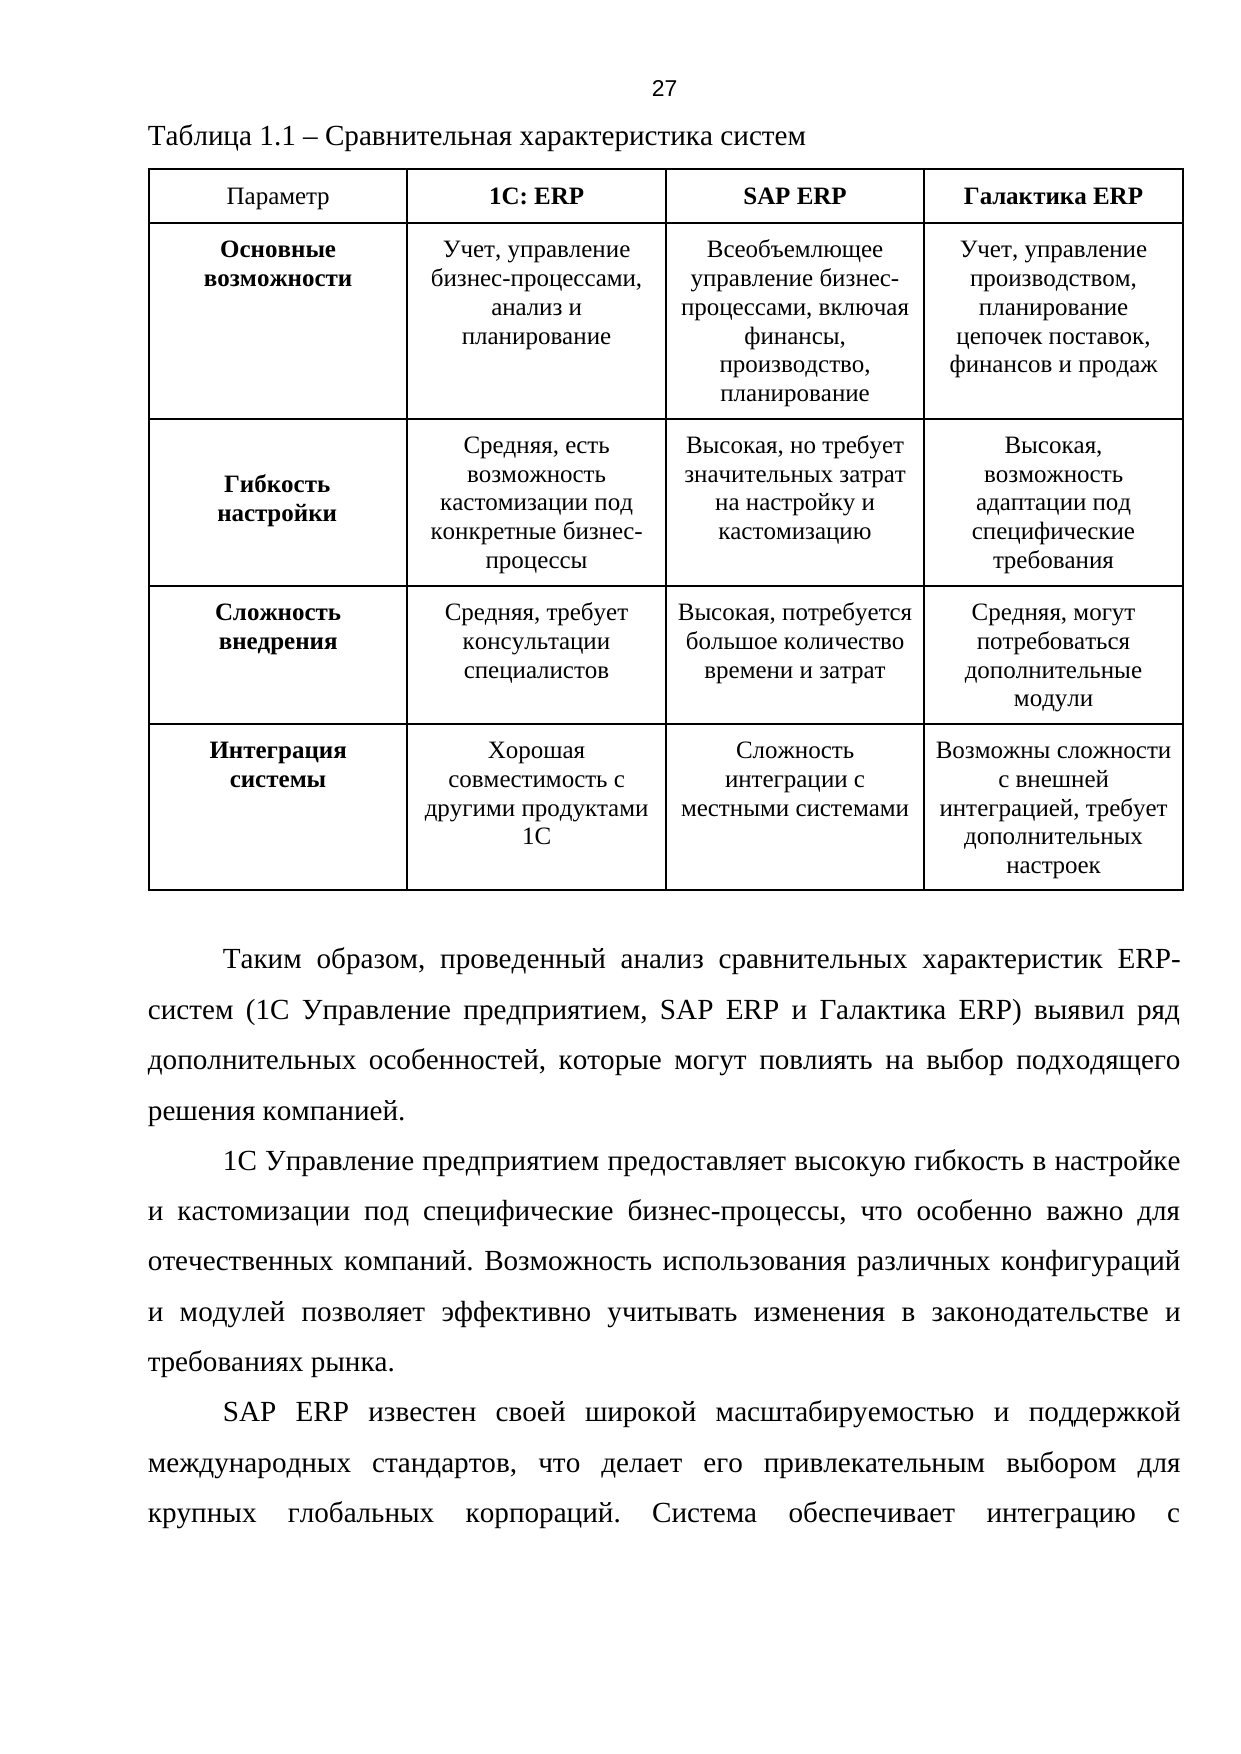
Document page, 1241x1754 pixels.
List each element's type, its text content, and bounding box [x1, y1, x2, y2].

table_cell Средняя, требует консультации специалистов [408, 587, 665, 723]
table_cell Высокая, потребуется большое количество времени и затрат [667, 587, 923, 723]
table_cell Возможны сложности с внешней интеграцией, требует дополнительных настроек [925, 725, 1182, 889]
text Таким образом, проведенный анализ сравнительных характеристик ERP-систем (1С Управление предприятием, SAP ERP и Галактика ERP) выявил ряд дополнительных особенностей, которые могут повлиять на выбор подходящего решения компанией. [148, 942, 1181, 1126]
table_cell Сложность внедрения [150, 587, 406, 723]
table_cell Интеграция системы [150, 725, 406, 889]
text 1С Управление предприятием предоставляет высокую гибкость в настройке и кастомизации под специфические бизнес-процессы, что особенно важно для отечественных компаний. Возможность использования различных конфигураций и модулей позволяет эффективно учитывать изменения в законодательстве и требованиях рынка. [148, 1143, 1181, 1378]
table_cell Сложность интеграции с местными системами [667, 725, 923, 889]
table_cell Высокая, но требует значительных затрат на настройку и кастомизацию [667, 420, 923, 585]
table_header Галактика ERP [925, 170, 1182, 222]
table_cell Основные возможности [150, 224, 406, 417]
table_cell Средняя, могут потребоваться дополнительные модули [925, 587, 1182, 723]
table_cell Средняя, есть возможность кастомизации под конкретные бизнес-процессы [408, 420, 665, 585]
table_cell [150, 420, 406, 585]
table_header SAP ERP [667, 170, 923, 222]
table_header 1С: ERP [408, 170, 665, 222]
text Таблица 1.1 – Сравнительная характеристика систем [148, 118, 1181, 152]
table_cell Учет, управление бизнес-процессами, анализ и планирование [408, 224, 665, 417]
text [148, 1394, 1181, 1529]
table_cell Высокая, возможность адаптации под специфические требования [925, 420, 1182, 585]
table_cell Всеобъемлющее управление бизнес-процессами, включая финансы, производство, планирование [667, 224, 923, 417]
table_header Параметр [150, 170, 406, 222]
table_cell Учет, управление производством, планирование цепочек поставок, финансов и продаж [925, 224, 1182, 417]
table_cell Хорошая совместимость с другими продуктами 1С [408, 725, 665, 889]
